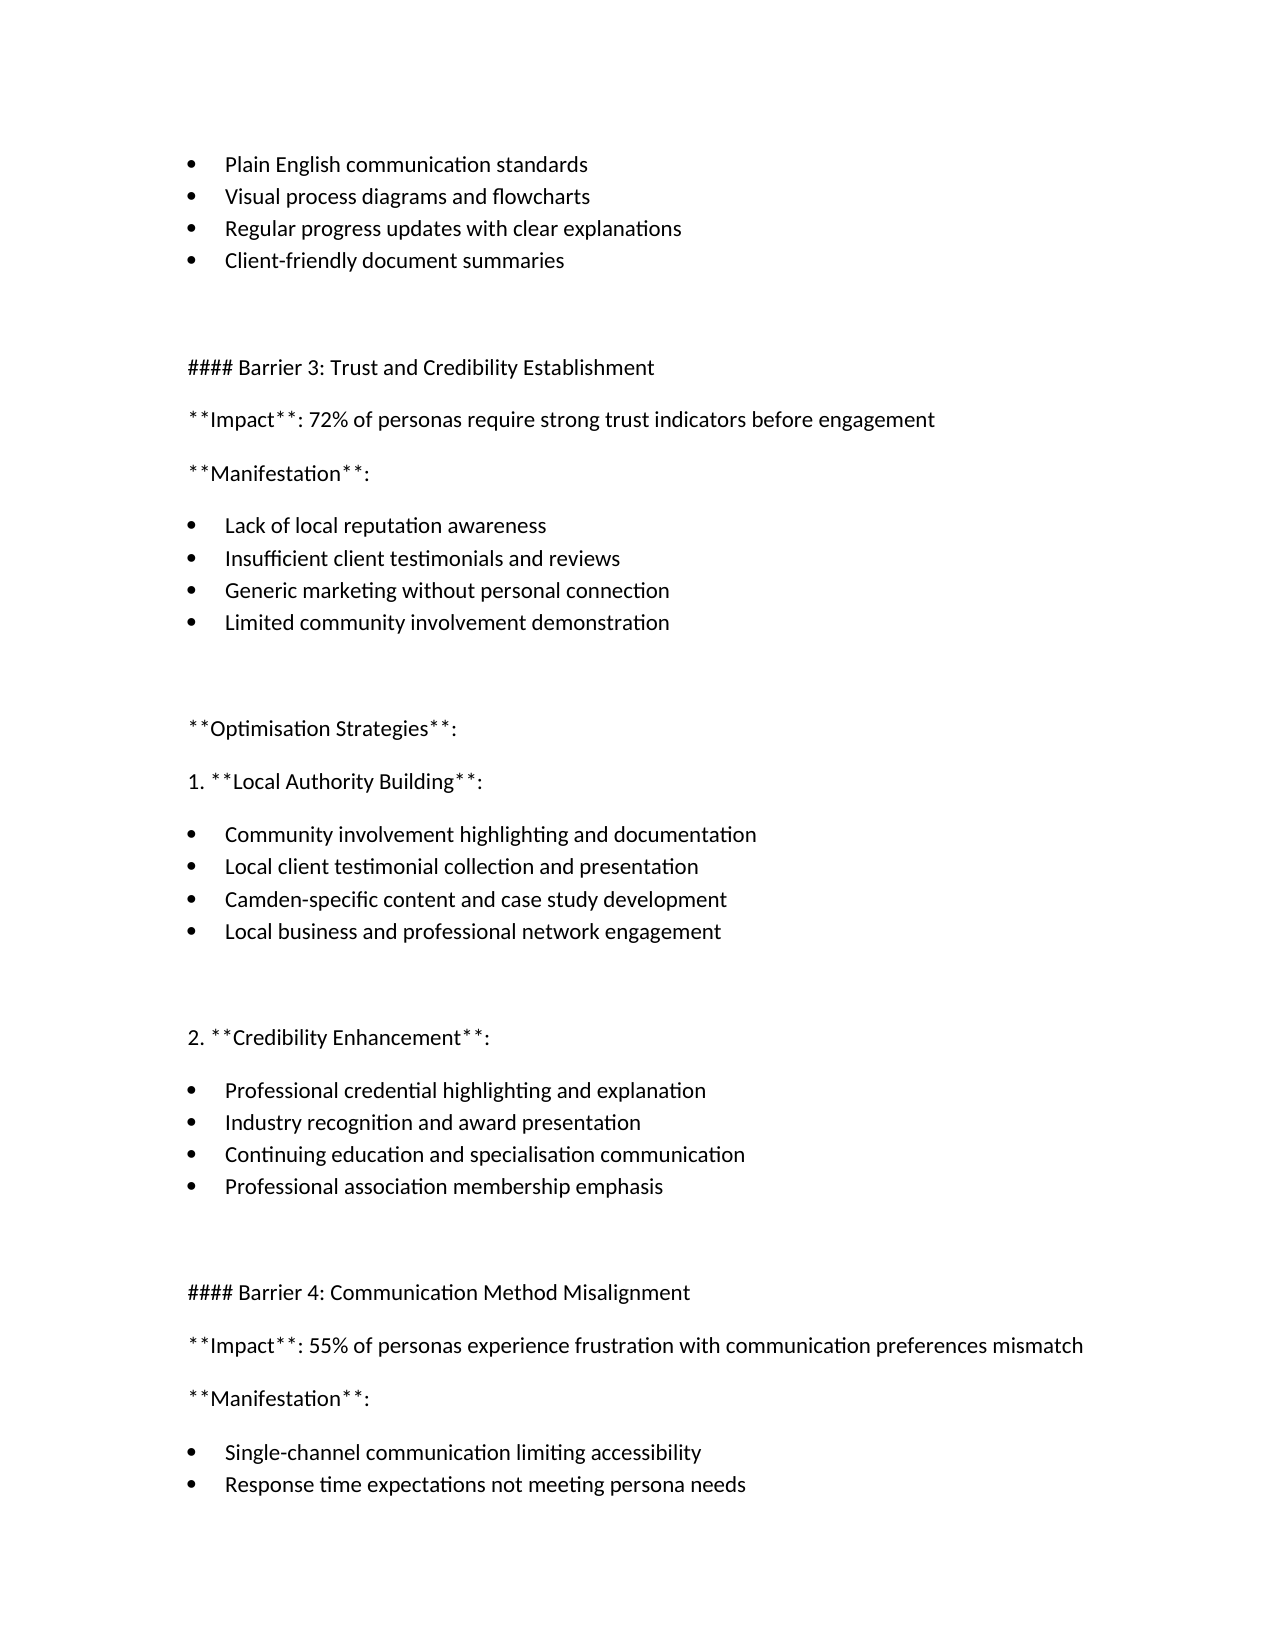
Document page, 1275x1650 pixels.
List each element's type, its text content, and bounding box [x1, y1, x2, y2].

list Regular progress updates with clear explanations [187, 214, 1087, 242]
text 1. **Local Authority Building**: [187, 767, 1087, 795]
list Generic marketing without personal connection [187, 576, 1087, 604]
text #### Barrier 4: Communication Method Misalignment [187, 1278, 1087, 1307]
list Single-channel communication limiting accessibility [187, 1438, 1087, 1466]
list Lack of local reputation awareness [187, 512, 1087, 540]
text **Impact**: 55% of personas experience frustration with communication preferences mismatch [187, 1332, 1087, 1359]
text **Impact**: 72% of personas require strong trust indicators before engagement [187, 406, 1087, 434]
text 2. **Credibility Enhancement**: [187, 1023, 1087, 1051]
list Visual process diagrams and flowcharts [187, 182, 1087, 210]
list Local business and professional network engagement [187, 917, 1087, 945]
list Response time expectations not meeting persona needs [187, 1470, 1087, 1498]
list Industry recognition and award presentation [187, 1108, 1087, 1136]
text **Manifestation**: [187, 1384, 1087, 1413]
list Continuing education and specialisation communication [187, 1140, 1087, 1168]
list Plain English communication standards [187, 150, 1087, 178]
list Camden-specific content and case study development [187, 885, 1087, 913]
list Client-friendly document summaries [187, 247, 1087, 274]
list Community involvement highlighting and documentation [187, 820, 1087, 848]
text **Manifestation**: [187, 459, 1087, 487]
text #### Barrier 3: Trust and Credibility Establishment [187, 353, 1087, 381]
list Professional association membership emphasis [187, 1172, 1087, 1201]
list Professional credential highlighting and explanation [187, 1076, 1087, 1104]
text **Optimisation Strategies**: [187, 714, 1087, 742]
list Local client testimonial collection and presentation [187, 852, 1087, 881]
list Limited community involvement demonstration [187, 608, 1087, 636]
list Insufficient client testimonials and reviews [187, 544, 1087, 572]
